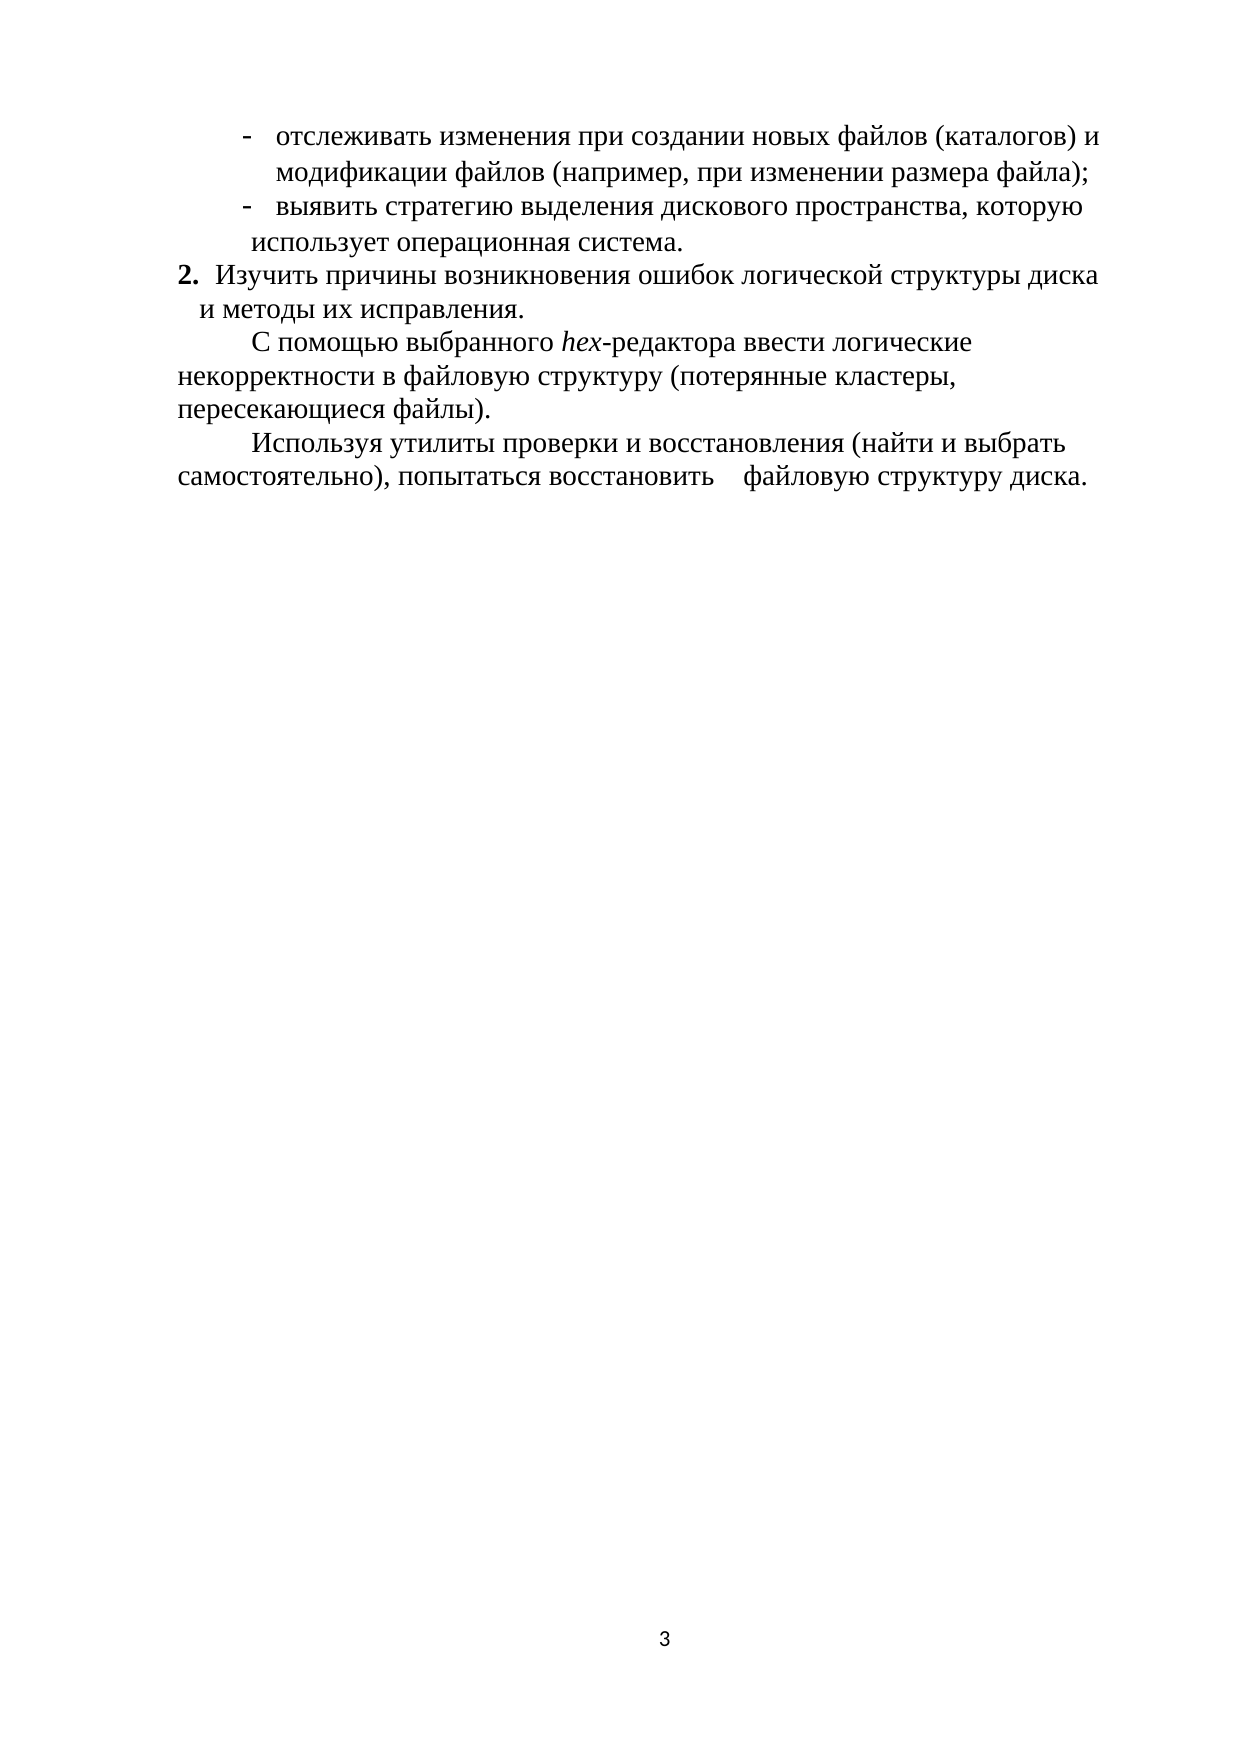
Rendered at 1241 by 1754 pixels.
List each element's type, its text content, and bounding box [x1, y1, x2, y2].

text Используя утилиты проверки и восстановления (найти и выбрать самостоятельно), попытаться восстановить файловую структуру диска. [177, 425, 1152, 492]
list отслеживать изменения при создании новых файлов (каталогов) и модификации файлов (например, при изменении размера файла); [238, 118, 1152, 188]
text и методы их исправления. [177, 291, 1152, 324]
list выявить стратегию выделения дискового пространства, которую [238, 188, 1152, 224]
text использует операционная система. [177, 224, 1152, 257]
text С помощью выбранного hex-редактора ввести логические некорректности в файловую структуру (потерянные кластеры, пересекающиеся файлы). [177, 324, 1152, 425]
list Изучить причины возникновения ошибок логической структуры диска [177, 257, 1152, 291]
